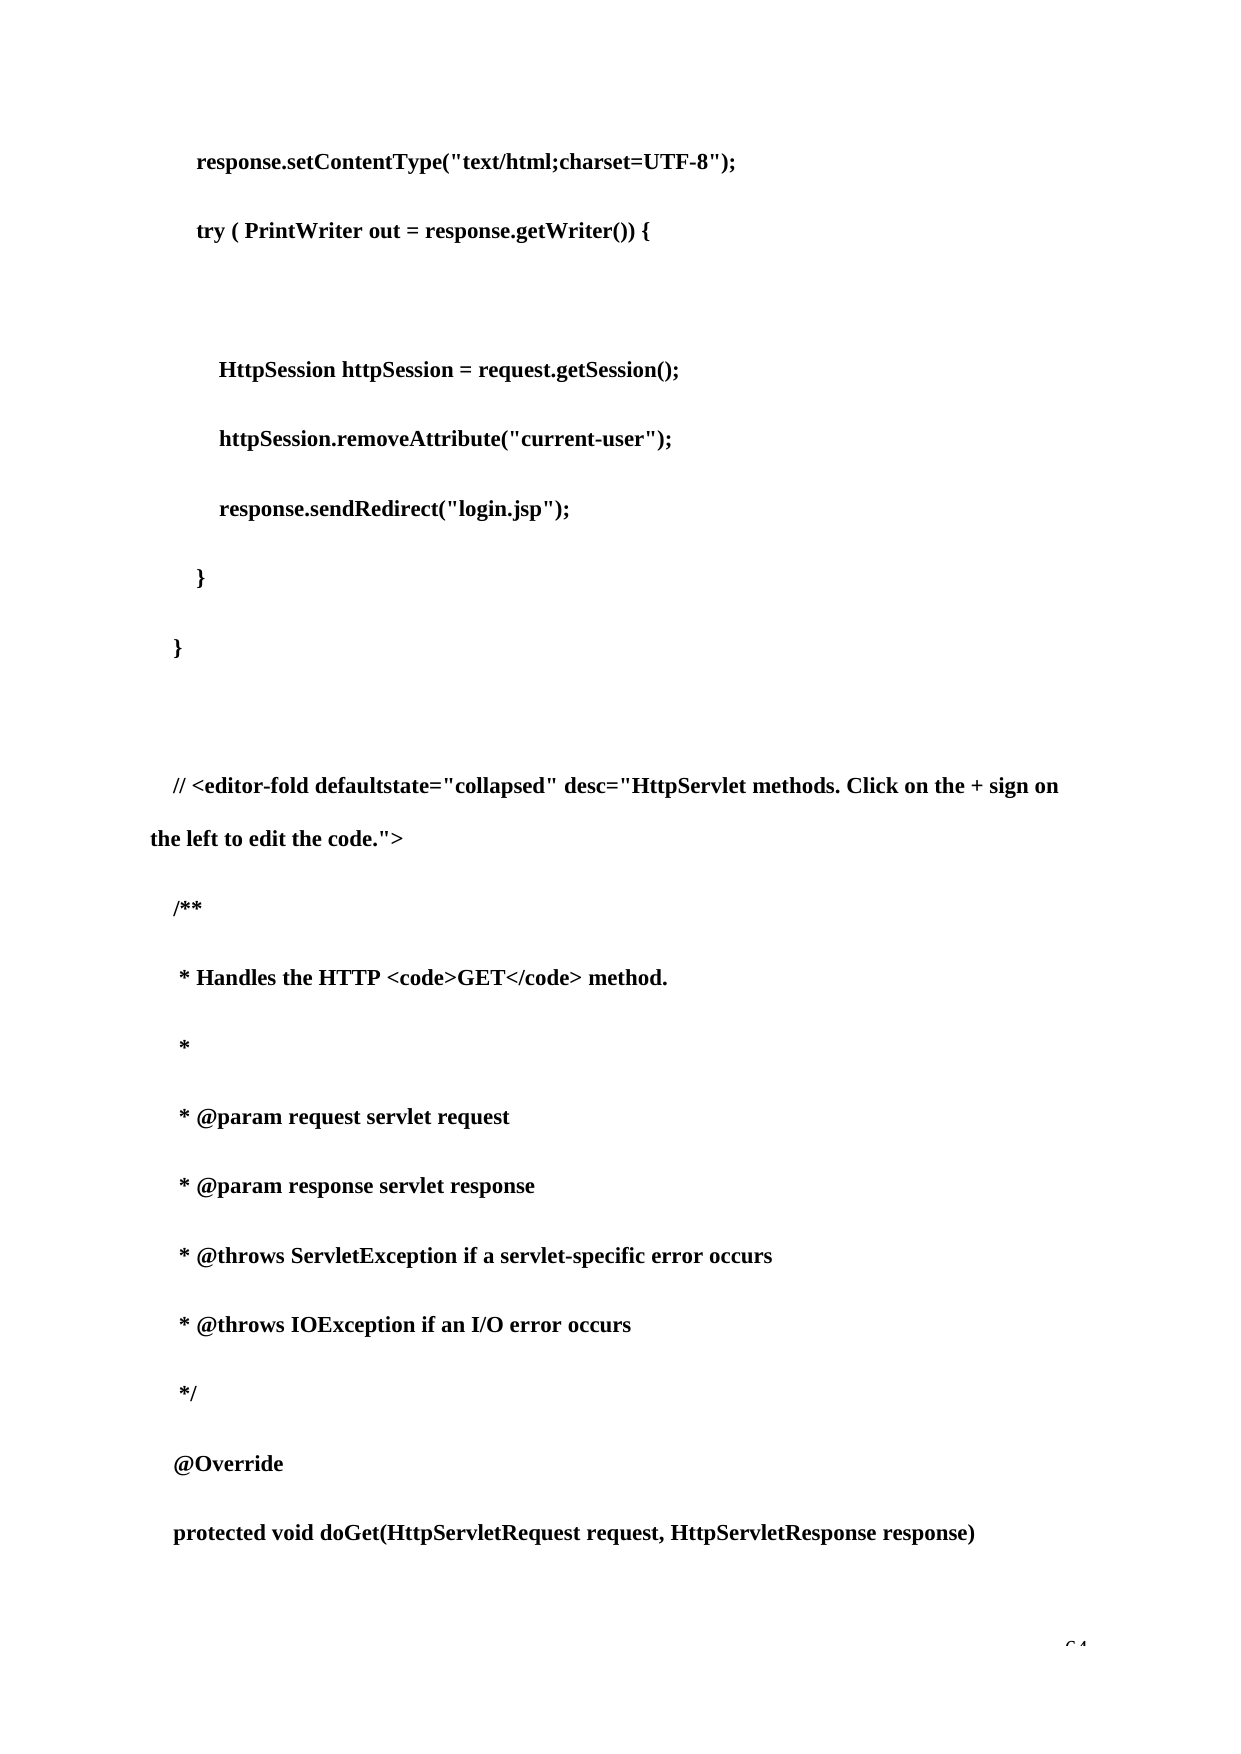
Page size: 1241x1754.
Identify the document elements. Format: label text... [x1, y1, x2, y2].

list @throws IOException if an I/O error occurs [179, 1311, 1103, 1338]
text } [196, 564, 1103, 591]
list @throws ServletException if a servlet-specific error occurs [179, 1242, 1103, 1268]
text } [173, 634, 1103, 660]
list @param response servlet response [179, 1172, 1103, 1199]
text */ @Override [173, 1381, 285, 1476]
text /** [173, 895, 1103, 921]
text * [179, 1033, 1103, 1060]
list Handles the HTTP <code>GET</code> method. [179, 964, 1103, 990]
text HttpSession httpSession = request.getSession(); httpSession.removeAttribute("current-user"); response.sendRedirect("login.jsp"); [219, 356, 680, 521]
list @param request servlet request [179, 1103, 1103, 1129]
text protected void doGet(HttpServletRequest request, HttpServletResponse response) [173, 1519, 1103, 1546]
text // <editor-fold defaultstate="collapsed" desc="HttpServlet methods. Click on the + sign on the left to edit the code."> [150, 772, 1091, 851]
text response.setContentType("text/html;charset=UTF-8"); try ( PrintWriter out = response.getWriter()) { [196, 148, 738, 244]
